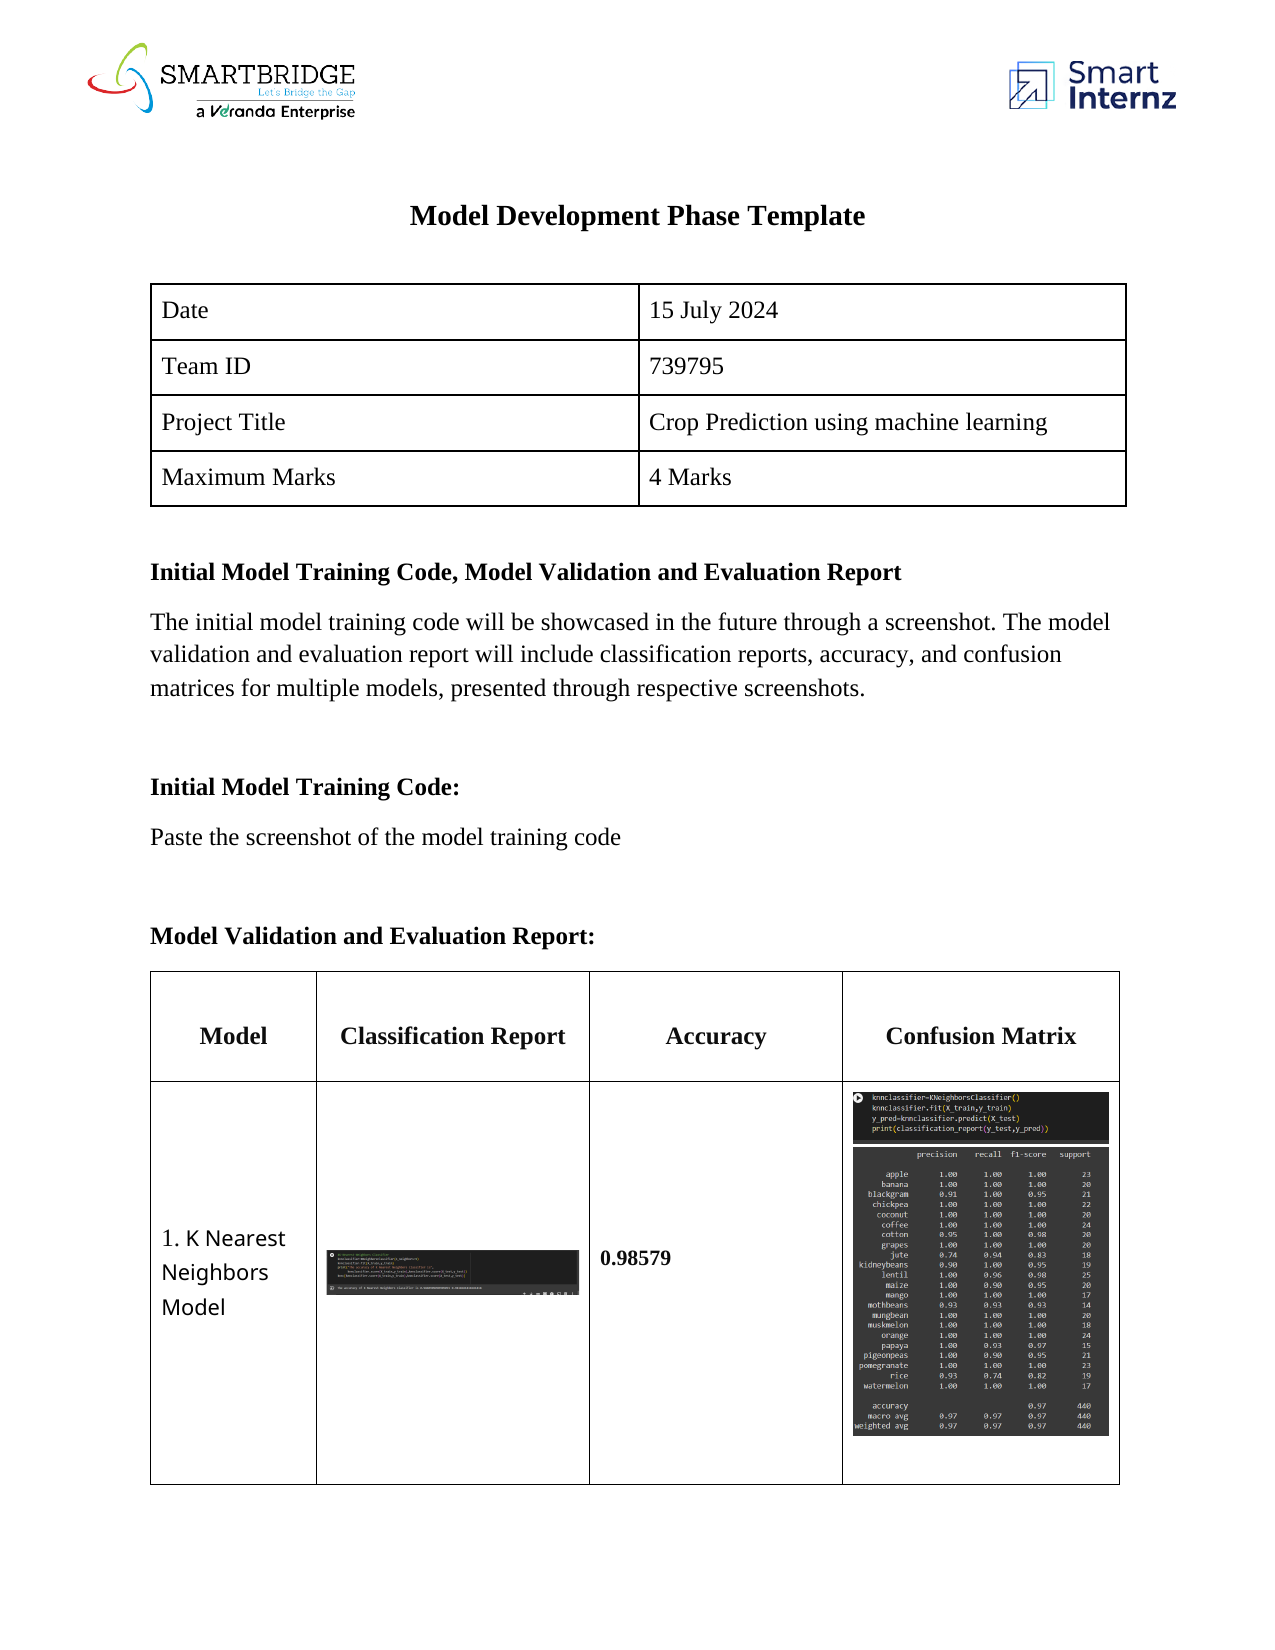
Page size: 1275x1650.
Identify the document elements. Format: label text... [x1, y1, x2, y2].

text Initial Model Training Code: [150, 772, 1125, 801]
picture [326, 1250, 580, 1295]
table_cell Crop Prediction using machine learning [640, 396, 1125, 449]
table_cell Team ID [152, 341, 638, 394]
table_cell 1. K Nearest Neighbors Model [151, 1082, 316, 1483]
table_cell Maximum Marks [152, 452, 638, 505]
picture [1004, 61, 1181, 109]
text The initial model training code will be showcased in the future through a screenshot. The model validation and evaluation report will include classification reports, accuracy, and confusion matrices for multiple models, presented through respective screenshots. [150, 607, 1125, 701]
table_cell 4 Marks [640, 452, 1125, 505]
picture [853, 1092, 1109, 1144]
text Model Development Phase Template [150, 198, 1125, 231]
text Paste the screenshot of the model training code [150, 822, 1125, 850]
text Model Validation and Evaluation Report: [150, 921, 1125, 950]
table_cell Project Title [152, 396, 638, 449]
table_cell 0.98579 [590, 1082, 842, 1483]
picture [853, 1147, 1109, 1436]
table_header Accuracy [590, 972, 842, 1081]
picture [73, 20, 370, 142]
table_cell [317, 1082, 589, 1483]
table_header 15 July 2024 [640, 285, 1125, 338]
table_header Date [152, 285, 638, 338]
table_cell 739795 [640, 341, 1125, 394]
text Initial Model Training Code, Model Validation and Evaluation Report [150, 557, 1125, 586]
table_header Confusion Matrix [843, 972, 1119, 1081]
table_header Classification Report [317, 972, 589, 1081]
table_header Model [151, 972, 316, 1081]
table_cell [843, 1082, 1119, 1483]
